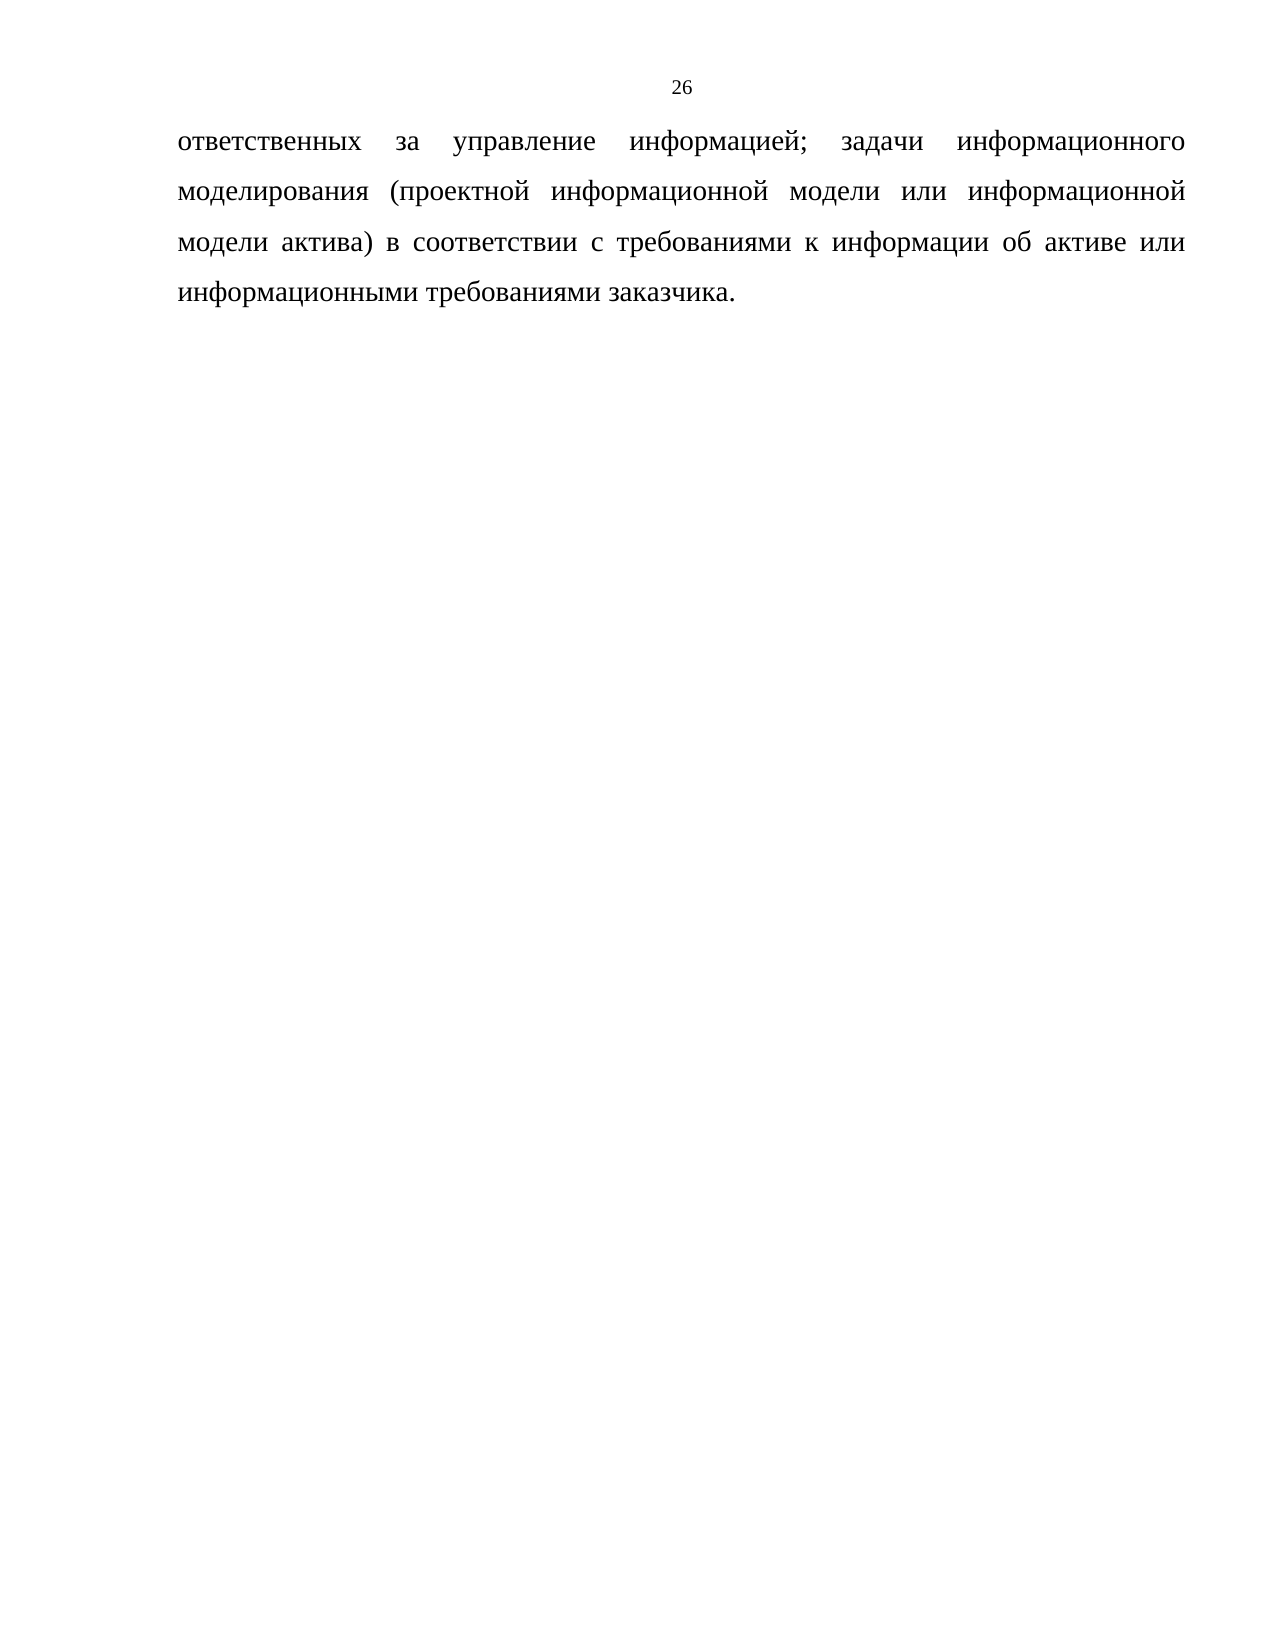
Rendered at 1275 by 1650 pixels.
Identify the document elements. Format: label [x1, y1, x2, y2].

list [177, 123, 1186, 308]
